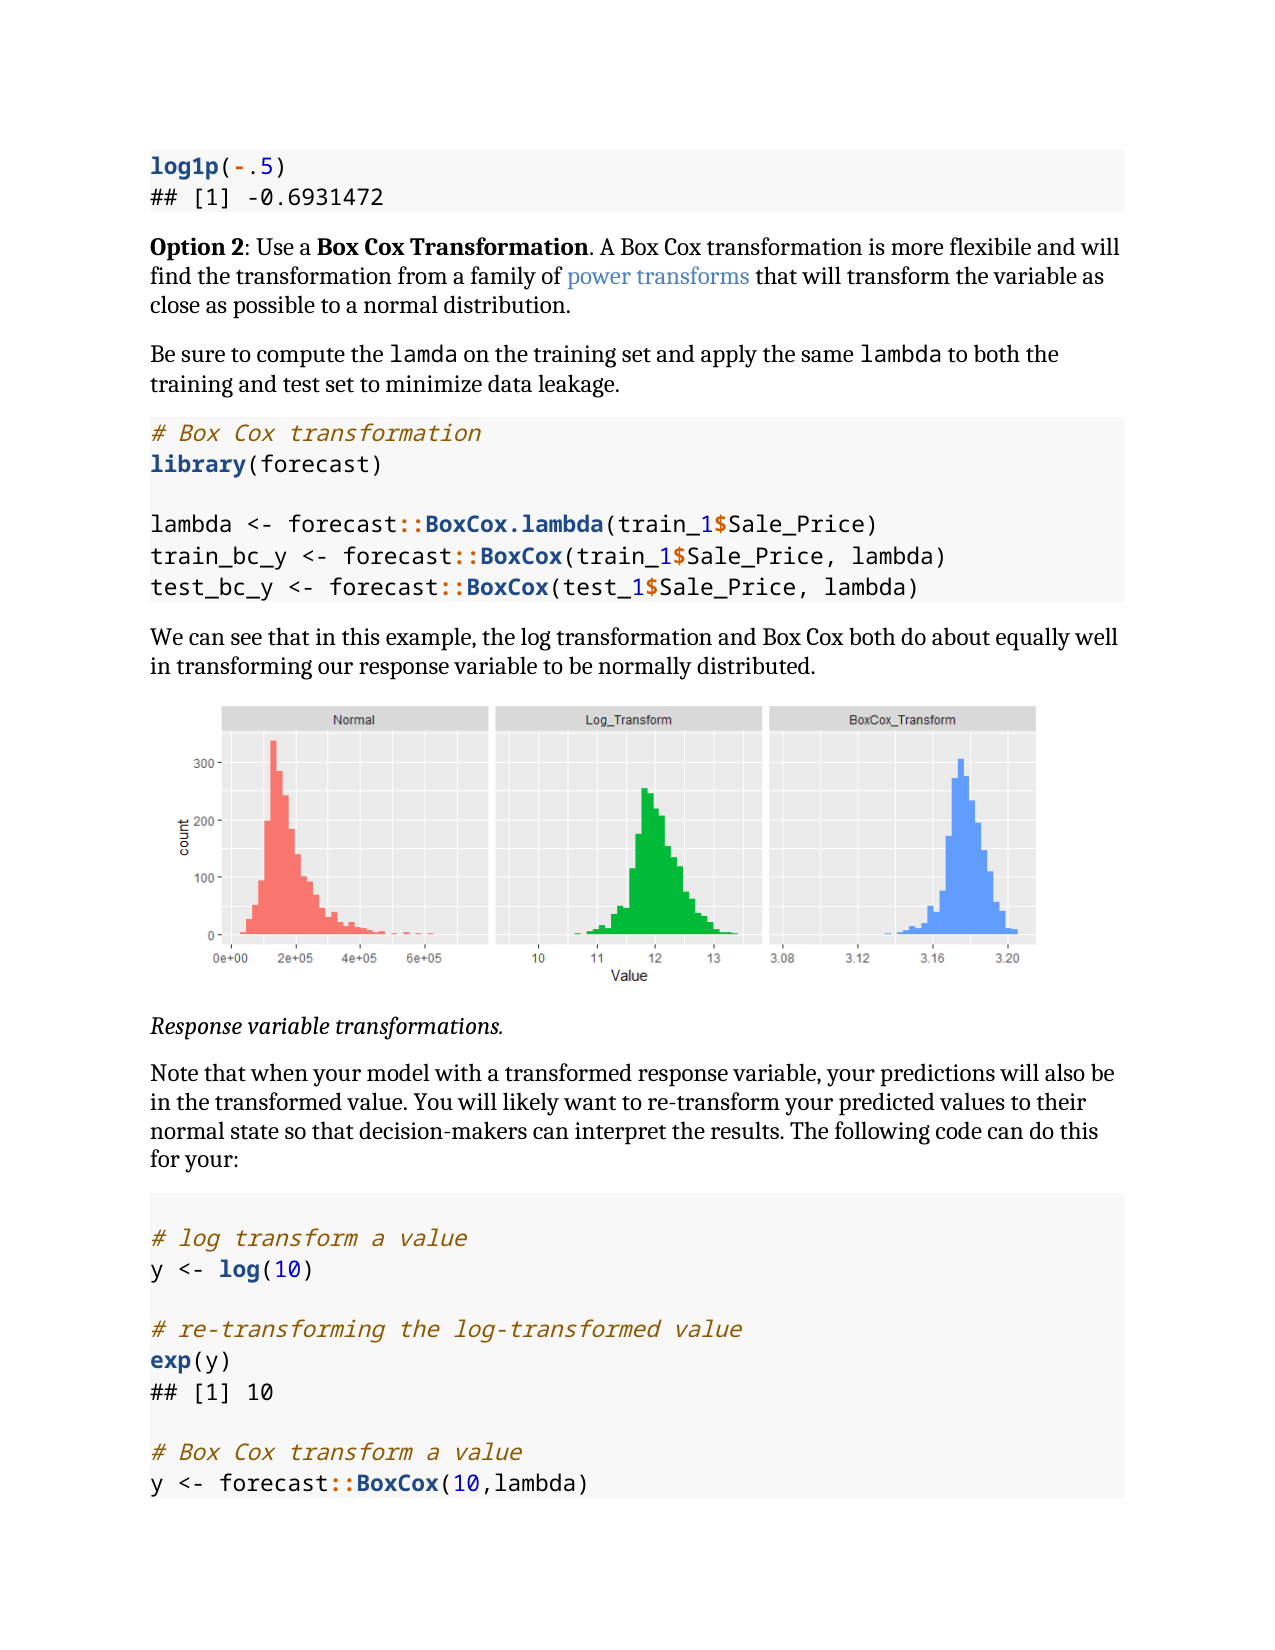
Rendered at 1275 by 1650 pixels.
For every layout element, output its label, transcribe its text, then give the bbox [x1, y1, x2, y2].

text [150, 1193, 1125, 1498]
text Be sure to compute the lamda on the training set and apply the same lambda to both the training and test set to minimize data leakage. [150, 338, 1125, 398]
text Option 2: Use a Box Cox Transformation. A Box Cox transformation is more flexibile and will find the transformation from a family of power transforms that will transform the variable as close as possible to a normal distribution. [150, 233, 1125, 319]
text Response variable transformations. [150, 1012, 1125, 1040]
picture [168, 699, 1044, 991]
text We can see that in this example, the log transformation and Box Cox both do about equally well in transforming our response variable to be normally distributed. [150, 623, 1125, 680]
text Note that when your model with a transformed response variable, your predictions will also be in the transformed value. You will likely want to re-transform your predicted values to their normal state so that decision-makers can interpret the results. The following code can do this for your: [150, 1059, 1125, 1174]
text log(-.5) ## [1] NaN log1p(-.5) ## [1] -0.6931472 [287, 150, 1125, 212]
text # Box Cox transformation library(forecast) lambda <- forecast::BoxCox.lambda(train_1$Sale_Price) train_bc_y <- forecast::BoxCox(train_1$Sale_Price, lambda) test_bc_y <- forecast::BoxCox(test_1$Sale_Price, lambda) [150, 417, 1125, 602]
